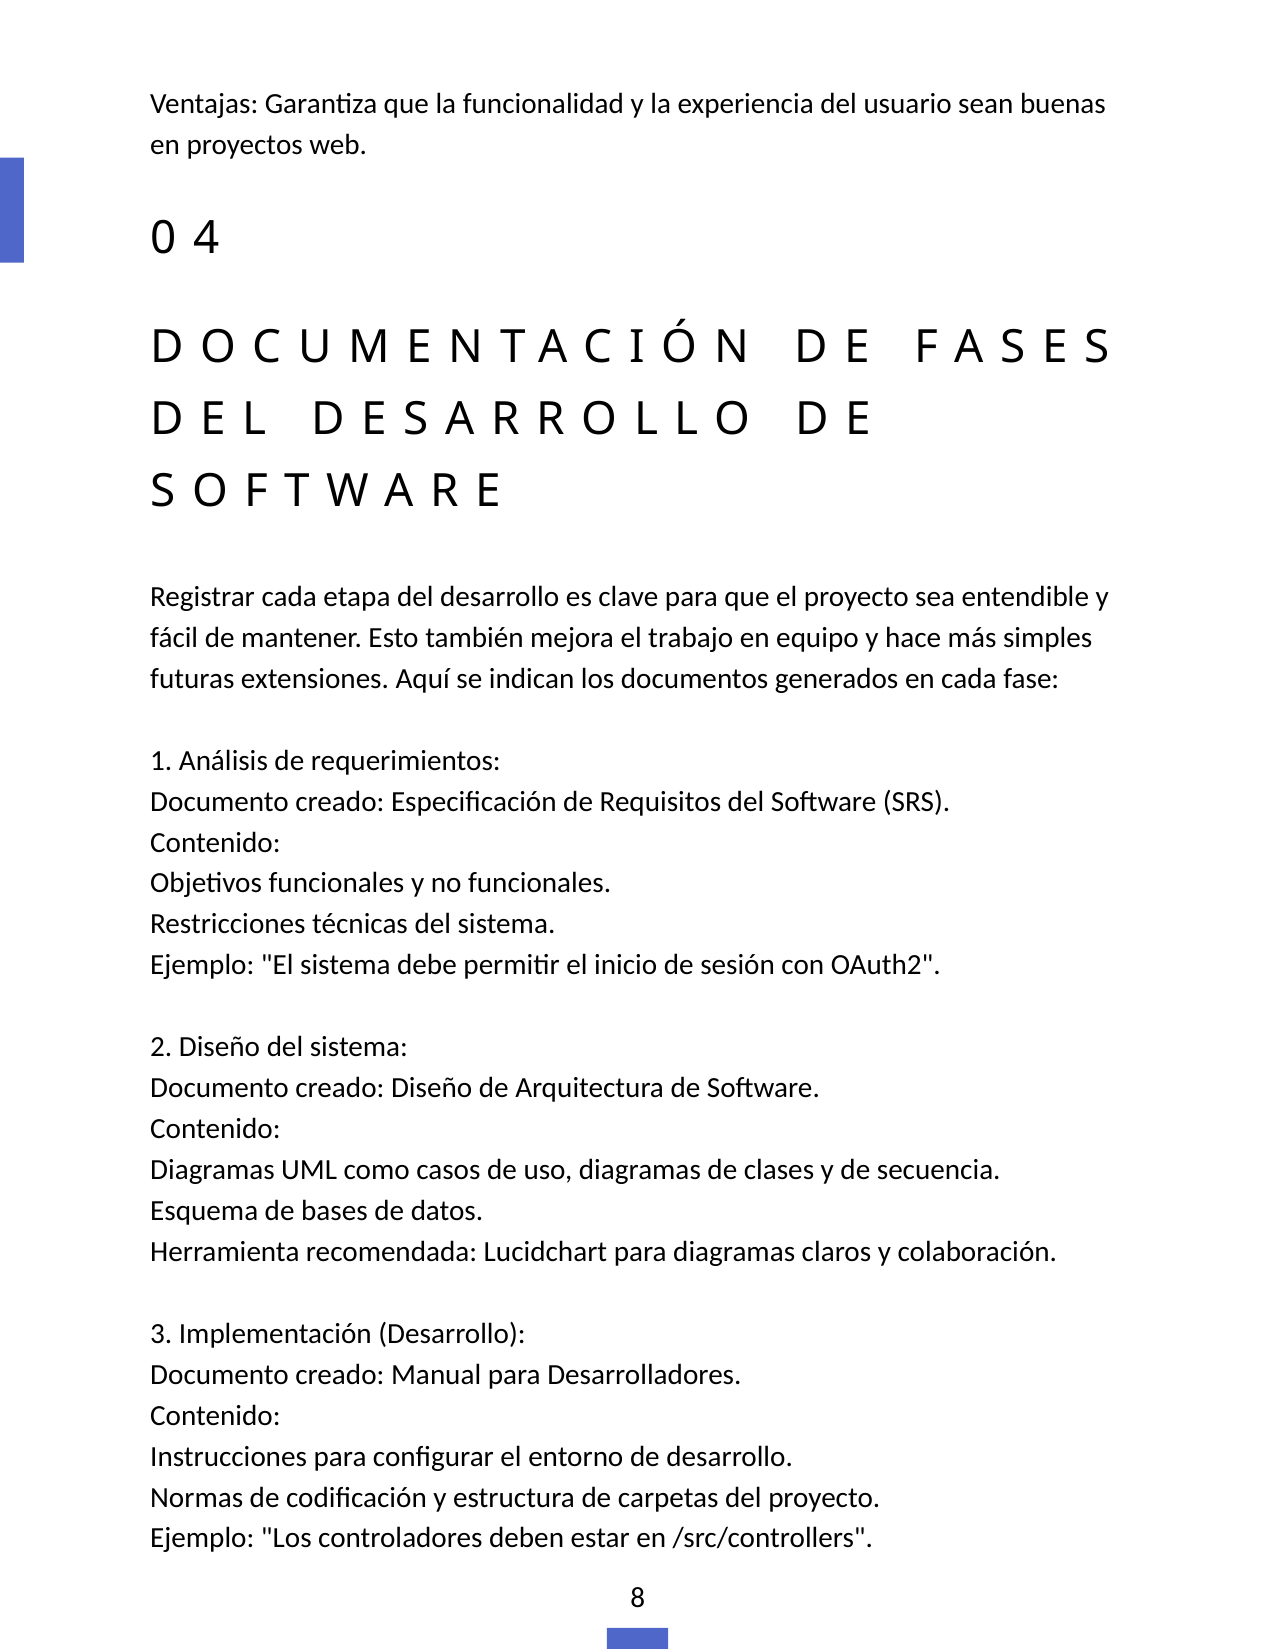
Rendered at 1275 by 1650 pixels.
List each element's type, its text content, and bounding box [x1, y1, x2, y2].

text Ventajas: Garantiza que la funcionalidad y la experiencia del usuario sean buenas en proyectos web. [150, 85, 1125, 162]
text Restricciones técnicas del sistema. [150, 906, 1125, 941]
text 1. Análisis de requerimientos: [150, 742, 1125, 777]
text Diagramas UML como casos de uso, diagramas de clases y de secuencia. [150, 1151, 1125, 1187]
text Ejemplo: "El sistema debe permitir el inicio de sesión con OAuth2". [150, 946, 1125, 982]
text Contenido: [150, 1110, 1125, 1146]
text Contenido: [150, 1397, 1125, 1432]
text 2. Diseño del sistema: [150, 1028, 1125, 1064]
text Contenido: [150, 824, 1125, 859]
text Esquema de bases de datos. [150, 1192, 1125, 1228]
text Registrar cada etapa del desarrollo es clave para que el proyecto sea entendible y fácil de mantener. Esto también mejora el trabajo en equipo y hace más simples futuras extensiones. Aquí se indican los documentos generados en cada fase: [150, 578, 1125, 696]
text 3. Implementación (Desarrollo): [150, 1315, 1125, 1351]
text Documento creado: Manual para Desarrolladores. [150, 1356, 1125, 1391]
text Normas de codificación y estructura de carpetas del proyecto. [150, 1479, 1125, 1514]
text Objetivos funcionales y no funcionales. [150, 864, 1125, 900]
text Ejemplo: "Los controladores deben estar en /src/controllers". [150, 1519, 1125, 1555]
text Documento creado: Diseño de Arquitectura de Software. [150, 1069, 1125, 1105]
text Documento creado: Especificación de Requisitos del Software (SRS). [150, 783, 1125, 818]
text Instrucciones para configurar el entorno de desarrollo. [150, 1438, 1125, 1473]
text Herramienta recomendada: Lucidchart para diagramas claros y colaboración. [150, 1233, 1125, 1269]
